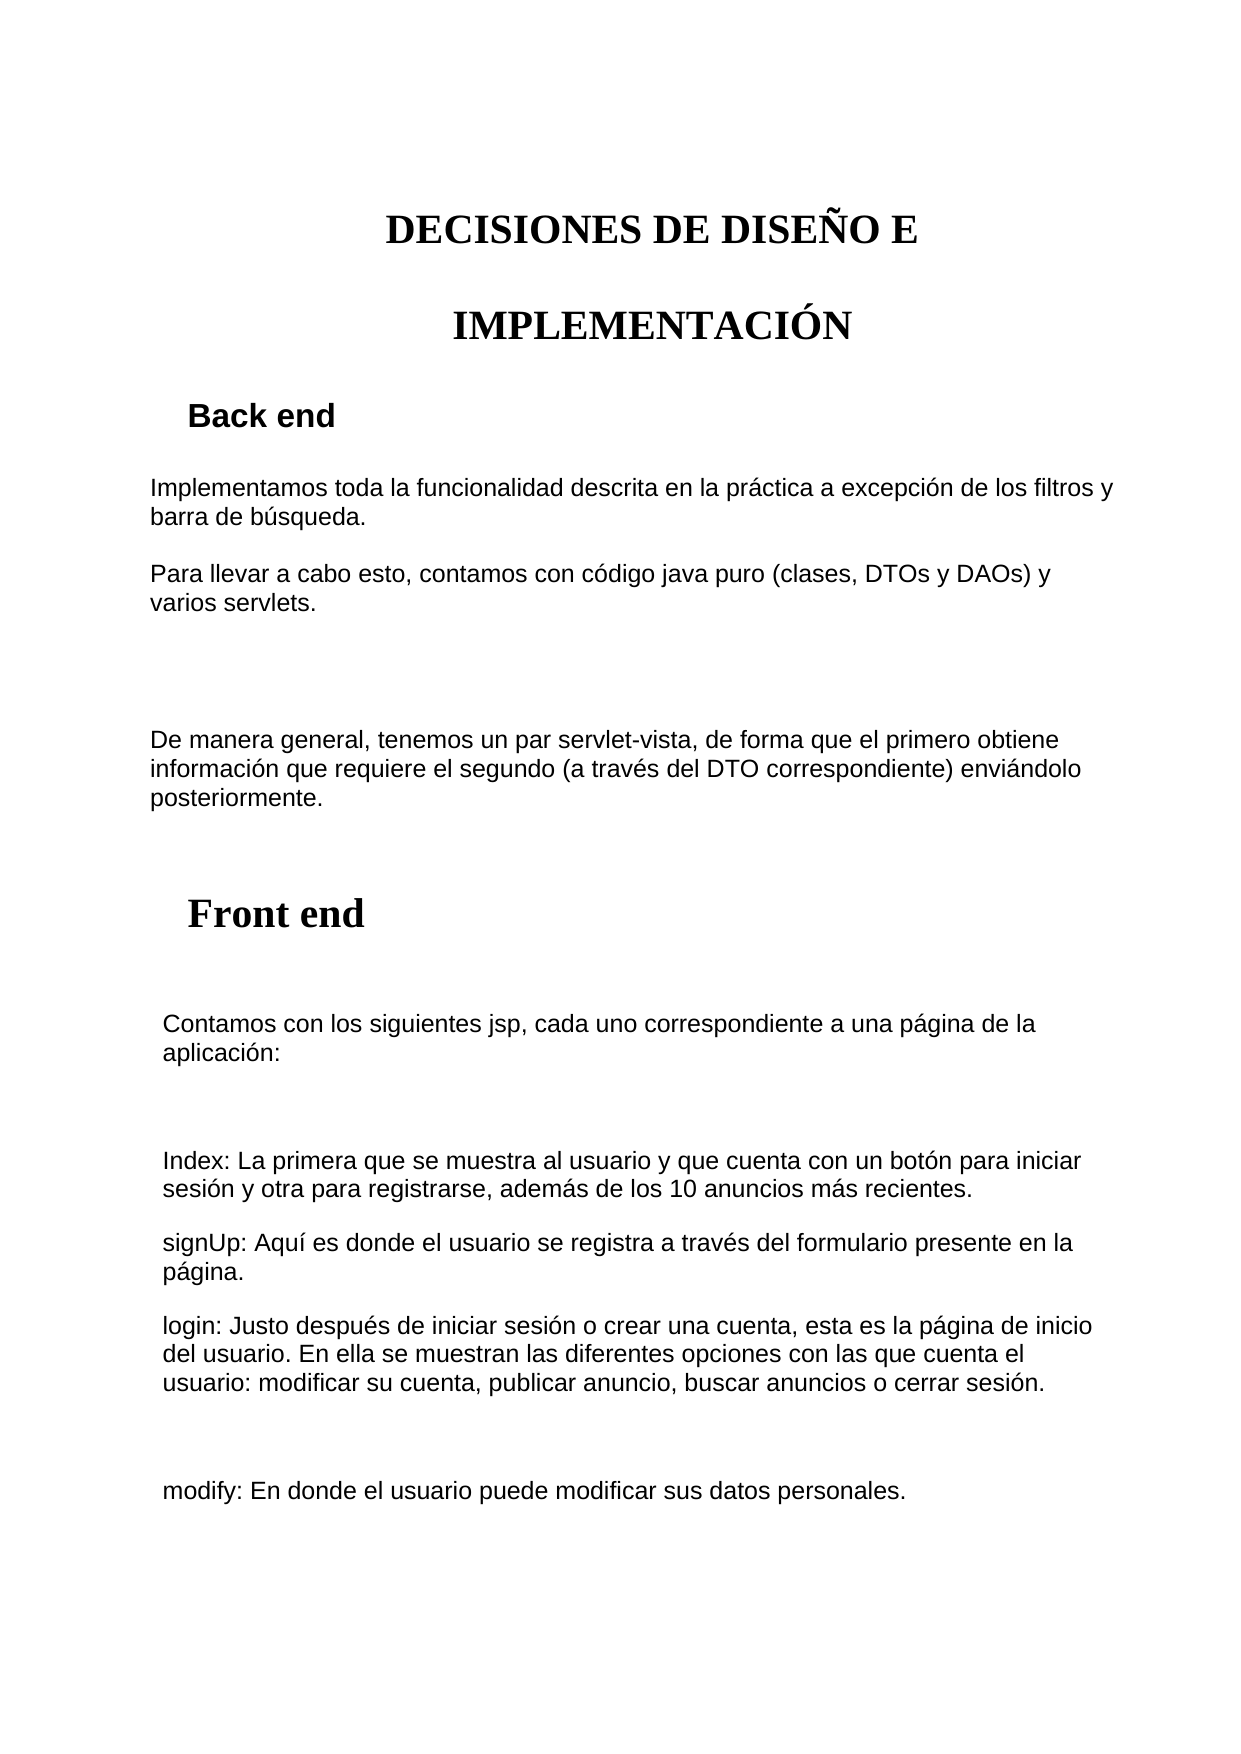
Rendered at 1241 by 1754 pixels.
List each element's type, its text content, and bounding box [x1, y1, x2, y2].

text Front end [187, 889, 1117, 937]
text modify: En donde el usuario puede modificar sus datos personales. [162, 1476, 1117, 1504]
text Index: La primera que se muestra al usuario y que cuenta con un botón para iniciar sesión y otra para registrarse, además de los 10 anuncios más recientes. [162, 1146, 1117, 1203]
text DECISIONES DE DISEÑO E IMPLEMENTACIÓN [187, 204, 1117, 348]
text De manera general, tenemos un par servlet-vista, de forma que el primero obtiene información que requiere el segundo (a través del DTO correspondiente) enviándolo posteriormente. [150, 726, 1117, 812]
text Contamos con los siguientes jsp, cada uno correspondiente a una página de la aplicación: [162, 1009, 1117, 1067]
text Implementamos toda la funcionalidad descrita en la práctica a excepción de los filtros y barra de búsqueda. [150, 473, 1117, 530]
text signUp: Aquí es donde el usuario se registra a través del formulario presente en la página. [162, 1228, 1117, 1286]
text Back end [187, 396, 1117, 434]
text Para llevar a cabo esto, contamos con código java puro (clases, DTOs y DAOs) y varios servlets. [150, 559, 1117, 617]
text login: Justo después de iniciar sesión o crear una cuenta, esta es la página de inicio del usuario. En ella se muestran las diferentes opciones con las que cuenta el usuario: modificar su cuenta, publicar anuncio, buscar anuncios o cerrar sesión. [162, 1311, 1117, 1397]
